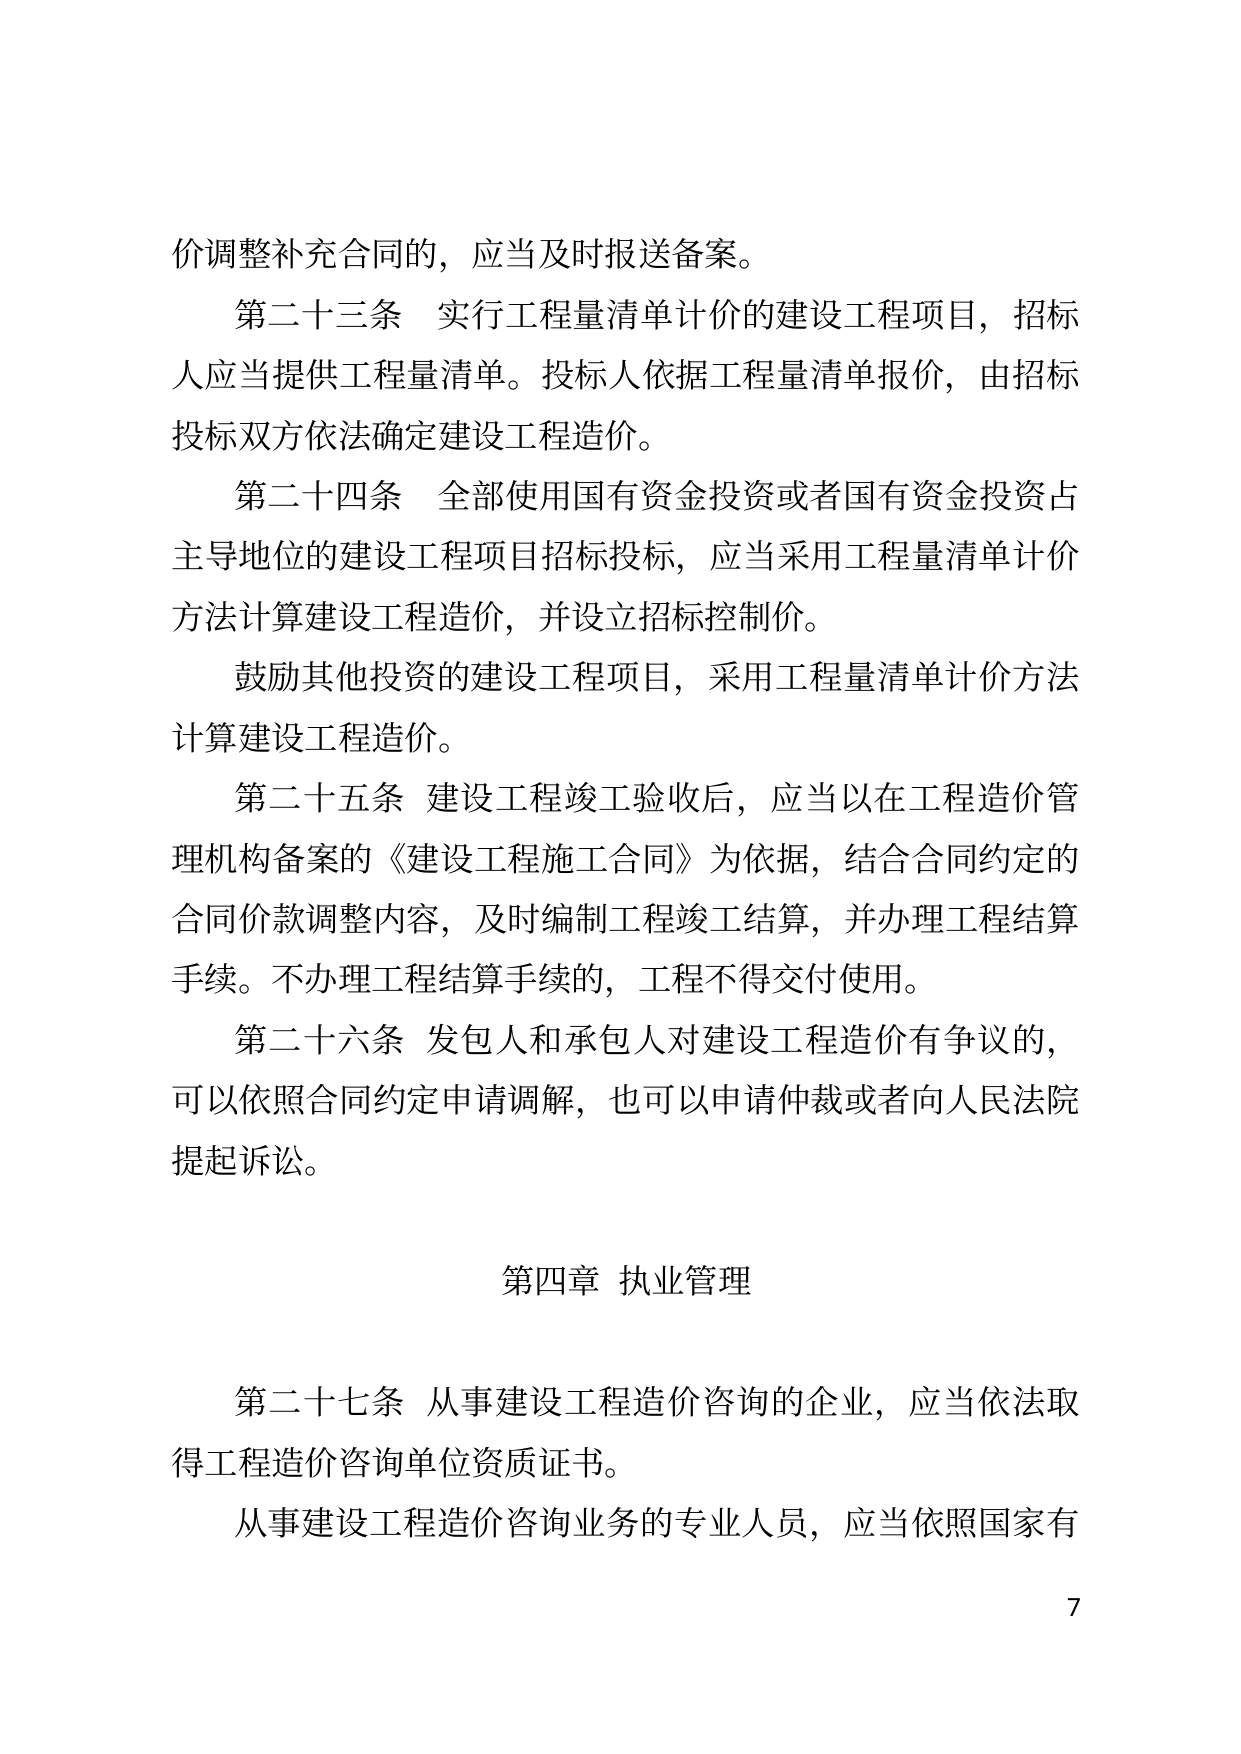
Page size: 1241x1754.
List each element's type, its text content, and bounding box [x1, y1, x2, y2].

text 第二十四条 全部使用国有资金投资或者国有资金投资占主导地位的建设工程项目招标投标，应当采用工程量清单计价方法计算建设工程造价，并设立招标控制价。 [171, 460, 1081, 641]
text 第二十六条 发包人和承包人对建设工程造价有争议的，可以依照合同约定申请调解，也可以申请仲裁或者向人民法院提起诉讼。 [171, 1004, 1081, 1185]
text 第二十三条 实行工程量清单计价的建设工程项目，招标人应当提供工程量清单。投标人依据工程量清单报价，由招标投标双方依法确定建设工程造价。 [171, 279, 1081, 460]
text 第四章 执业管理 [171, 1246, 1081, 1306]
text 第二十七条 从事建设工程造价咨询的企业，应当依法取得工程造价咨询单位资质证书。 [171, 1366, 1081, 1487]
text 鼓励其他投资的建设工程项目，采用工程量清单计价方法计算建设工程造价。 [171, 641, 1081, 762]
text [171, 1487, 1081, 1548]
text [171, 218, 1081, 279]
text 第二十五条 建设工程竣工验收后，应当以在工程造价管理机构备案的《建设工程施工合同》为依据，结合合同约定的合同价款调整内容，及时编制工程竣工结算，并办理工程结算手续。不办理工程结算手续的，工程不得交付使用。 [171, 762, 1081, 1004]
